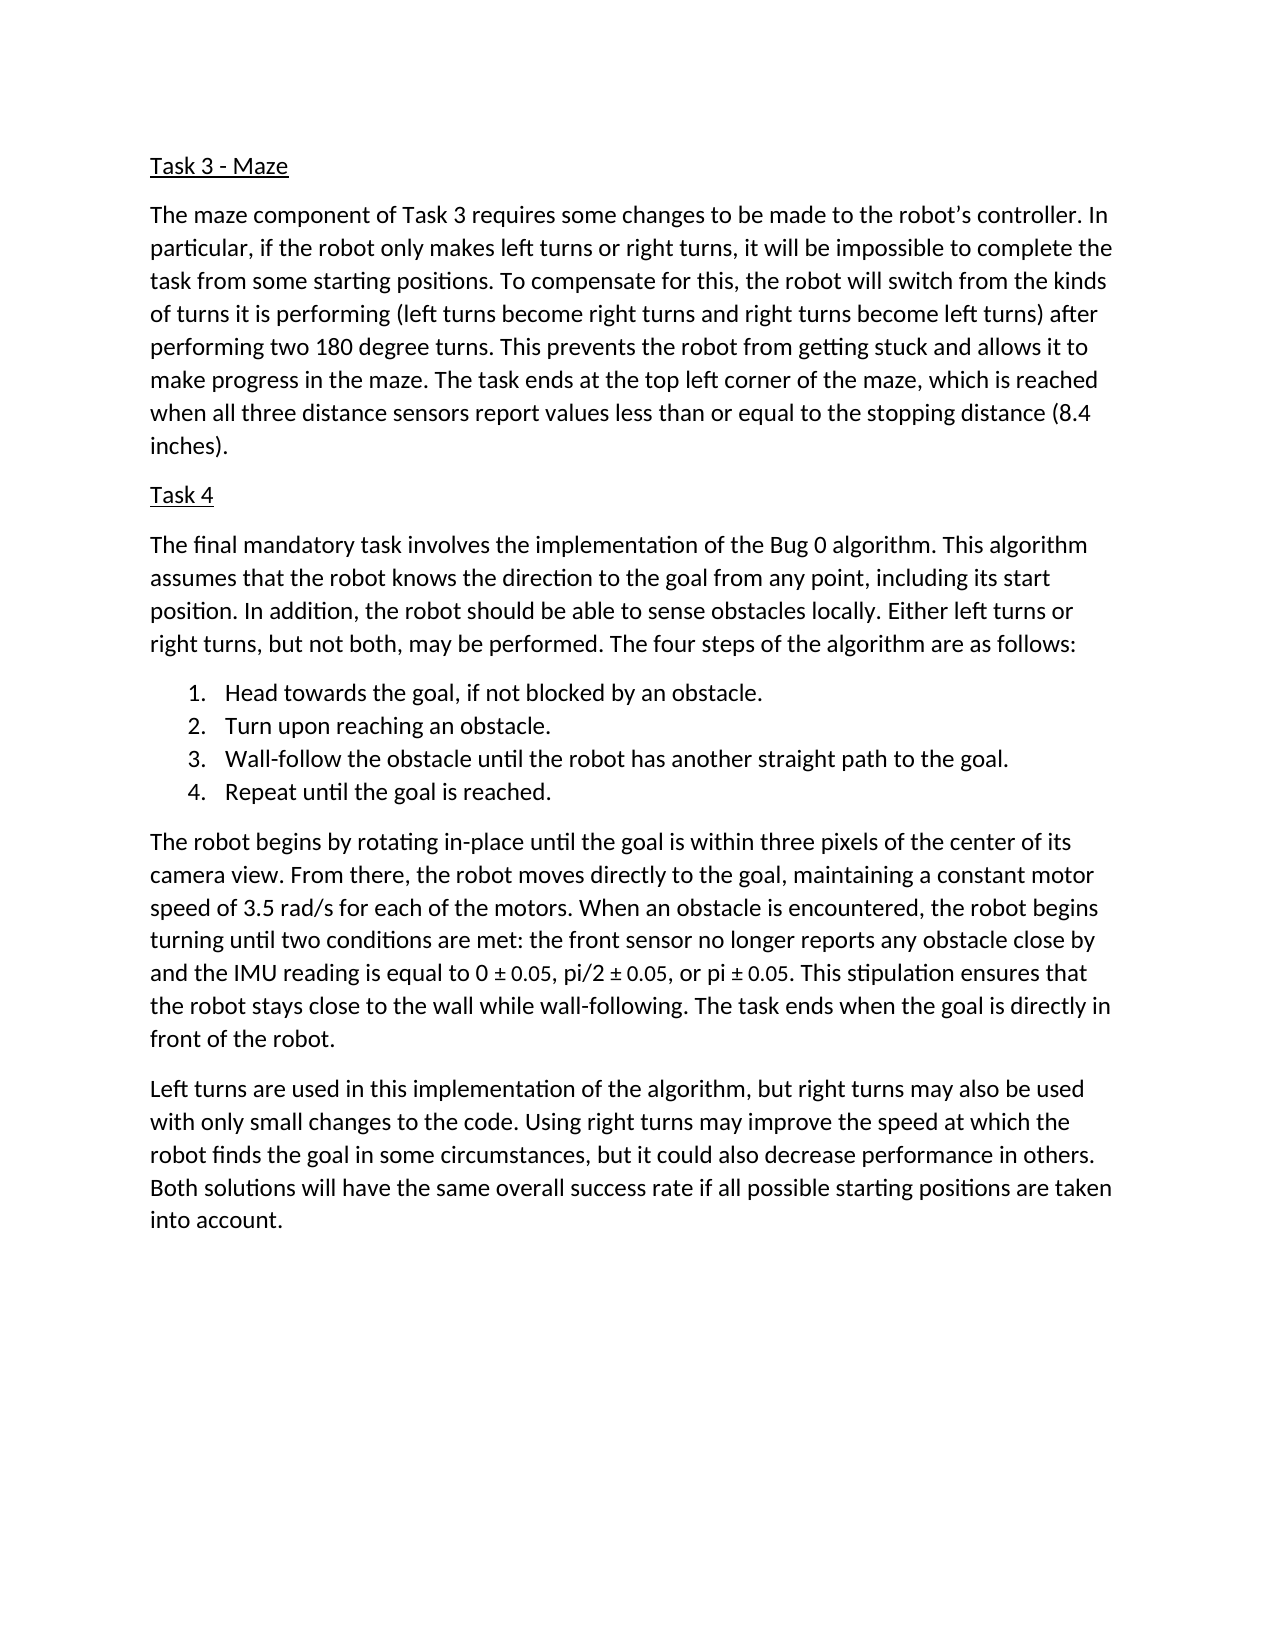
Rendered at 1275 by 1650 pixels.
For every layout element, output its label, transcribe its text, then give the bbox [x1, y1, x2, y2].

text The robot begins by rotating in-place until the goal is within three pixels of the center of its camera view. From there, the robot moves directly to the goal, maintaining a constant motor speed of 3.5 rad/s for each of the motors. When an obstacle is encountered, the robot begins turning until two conditions are met: the front sensor no longer reports any obstacle close by and the IMU reading is equal to 0 ± 0.05, pi/2 ± 0.05, or pi ± 0.05. This stipulation ensures that the robot stays close to the wall while wall-following. The task ends when the goal is directly in front of the robot. [150, 826, 1125, 1054]
text Task 3 - Maze [150, 150, 1125, 181]
list Turn upon reaching an obstacle. [187, 710, 1125, 741]
text The final mandatory task involves the implementation of the Bug 0 algorithm. This algorithm assumes that the robot knows the direction to the goal from any point, including its start position. In addition, the robot should be able to sense obstacles locally. Either left turns or right turns, but not both, may be performed. The four steps of the algorithm are as follows: [150, 529, 1125, 658]
list Head towards the goal, if not blocked by an obstacle. [187, 677, 1125, 708]
text The maze component of Task 3 requires some changes to be made to the robot’s controller. In particular, if the robot only makes left turns or right turns, it will be impossible to complete the task from some starting positions. To compensate for this, the robot will switch from the kinds of turns it is performing (left turns become right turns and right turns become left turns) after performing two 180 degree turns. This prevents the robot from getting stuck and allows it to make progress in the maze. The task ends at the top left corner of the maze, which is reached when all three distance sensors report values less than or equal to the stopping distance (8.4 inches). [150, 199, 1125, 461]
list Repeat until the goal is reached. [187, 776, 1125, 807]
text Left turns are used in this implementation of the algorithm, but right turns may also be used with only small changes to the code. Using right turns may improve the speed at which the robot finds the goal in some circumstances, but it could also decrease performance in others. Both solutions will have the same overall success rate if all possible starting positions are taken into account. [150, 1073, 1125, 1235]
text Task 4 [150, 479, 1125, 510]
list Wall-follow the obstacle until the robot has another straight path to the goal. [187, 743, 1125, 774]
